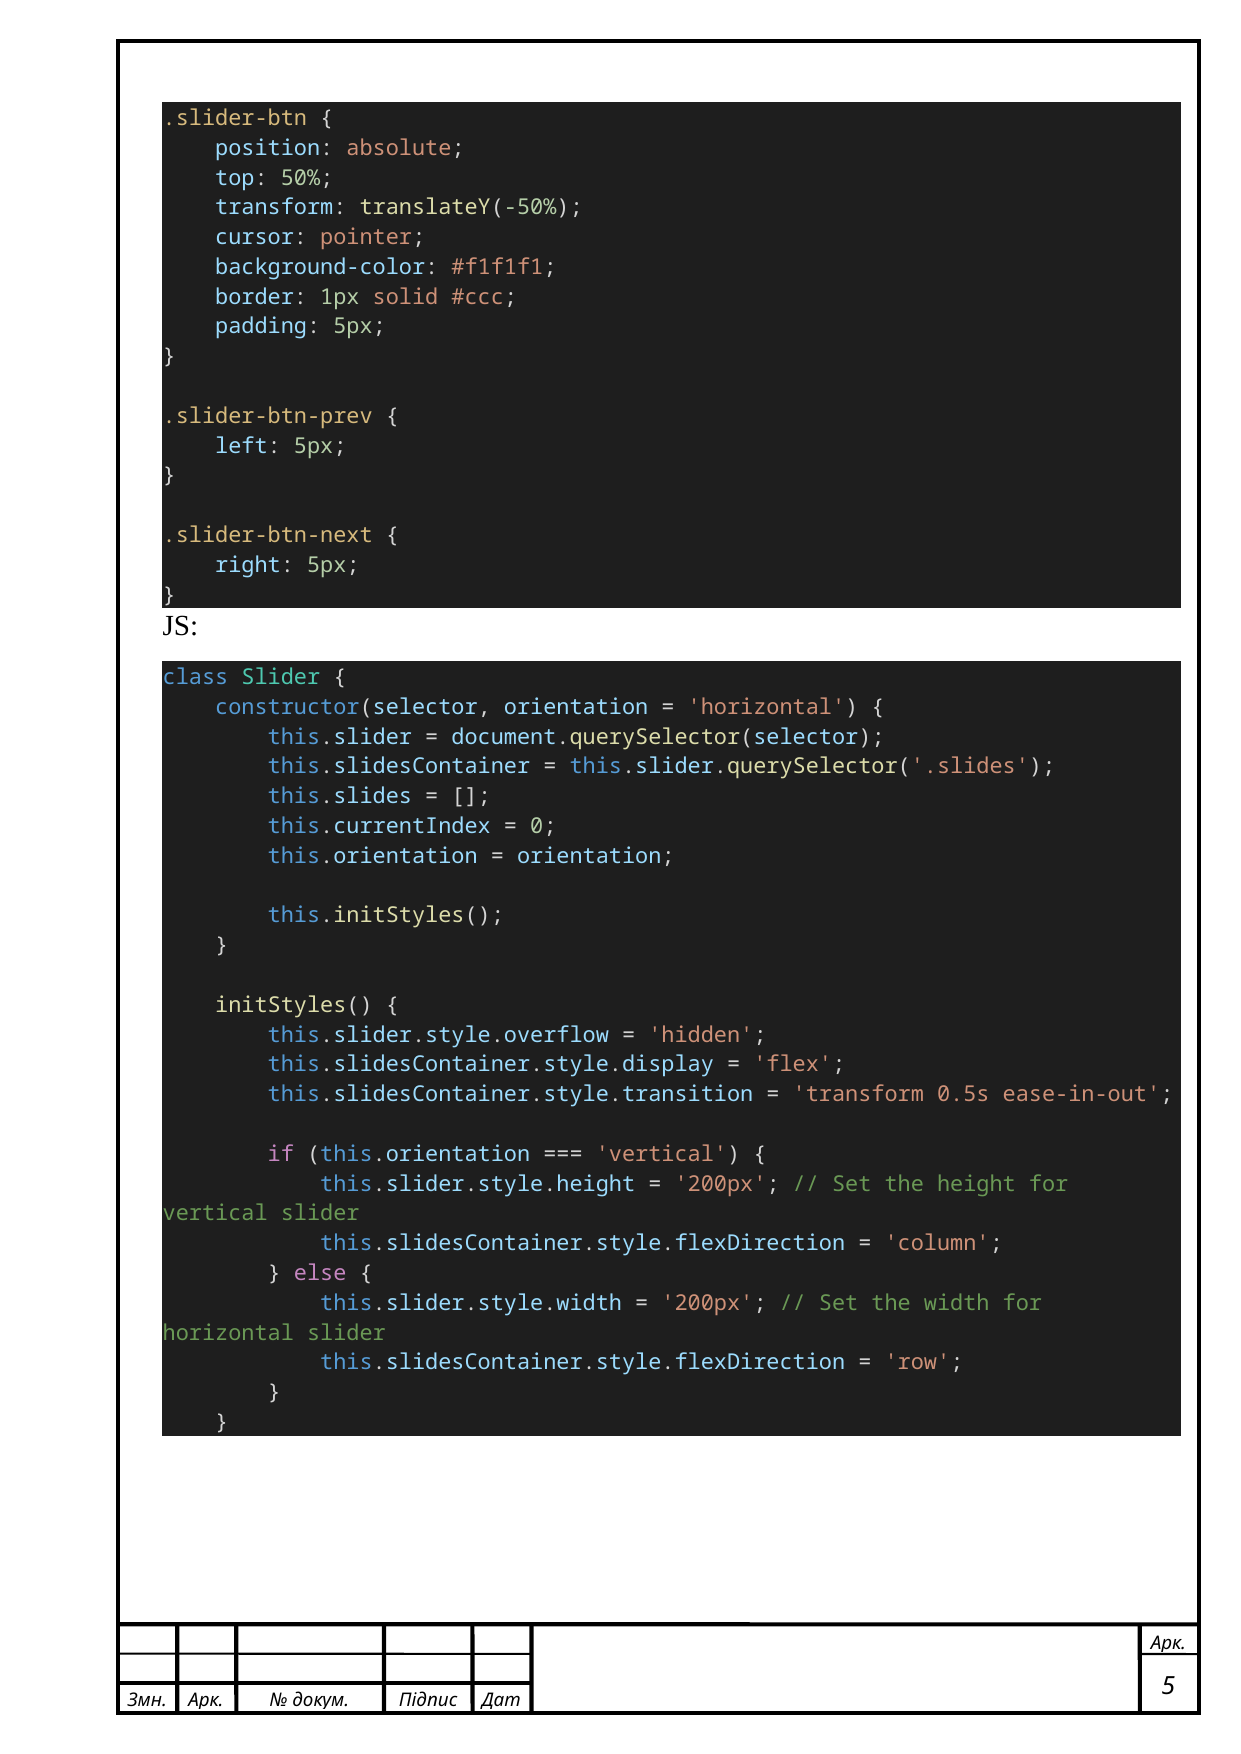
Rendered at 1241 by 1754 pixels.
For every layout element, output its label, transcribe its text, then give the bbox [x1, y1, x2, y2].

text this.slidesContainer.style.flexDirection = 'row'; [162, 1346, 1181, 1376]
text } [162, 459, 1181, 489]
text cursor: pointer; [162, 221, 1181, 251]
text initStyles() { [162, 989, 1181, 1019]
text this.slides = []; [162, 780, 1181, 810]
text if (this.orientation === 'vertical') { [162, 1138, 1181, 1168]
text this.slidesContainer = this.slider.querySelector('.slides'); [162, 751, 1181, 780]
text border: 1px solid #ccc; [162, 281, 1181, 310]
text this.slider = document.querySelector(selector); [162, 721, 1181, 751]
text this.orientation = orientation; [162, 840, 1181, 870]
text } [162, 1406, 1181, 1436]
text this.initStyles(); [162, 899, 1181, 929]
text top: 50%; [162, 161, 1181, 191]
text this.slidesContainer.style.transition = 'transform 0.5s ease-in-out'; [162, 1078, 1181, 1108]
text } [162, 578, 1181, 608]
text } else { [162, 1257, 1181, 1287]
text transform: translateY(-50%); [162, 191, 1181, 221]
text .slider-btn { [162, 102, 1181, 132]
text JS: [162, 608, 1181, 642]
text this.slider.style.width = '200px'; // Set the width for horizontal slider [162, 1287, 1181, 1346]
text background-color: #f1f1f1; [162, 251, 1181, 281]
text } [162, 1376, 1181, 1406]
text this.slider.style.height = '200px'; // Set the height for vertical slider [162, 1168, 1181, 1227]
text position: absolute; [162, 132, 1181, 161]
text this.slidesContainer.style.display = 'flex'; [162, 1048, 1181, 1078]
text this.currentIndex = 0; [162, 810, 1181, 840]
text .slider-btn-prev { [162, 400, 1181, 429]
text this.slider.style.overflow = 'hidden'; [162, 1019, 1181, 1048]
text constructor(selector, orientation = 'horizontal') { [162, 691, 1181, 721]
text } [162, 929, 1181, 959]
text padding: 5px; [162, 310, 1181, 340]
text this.slidesContainer.style.flexDirection = 'column'; [162, 1227, 1181, 1257]
text } [162, 340, 1181, 370]
text left: 5px; [162, 429, 1181, 459]
text right: 5px; [162, 549, 1181, 578]
text class Slider { [162, 661, 1181, 691]
text .slider-btn-next { [162, 519, 1181, 549]
